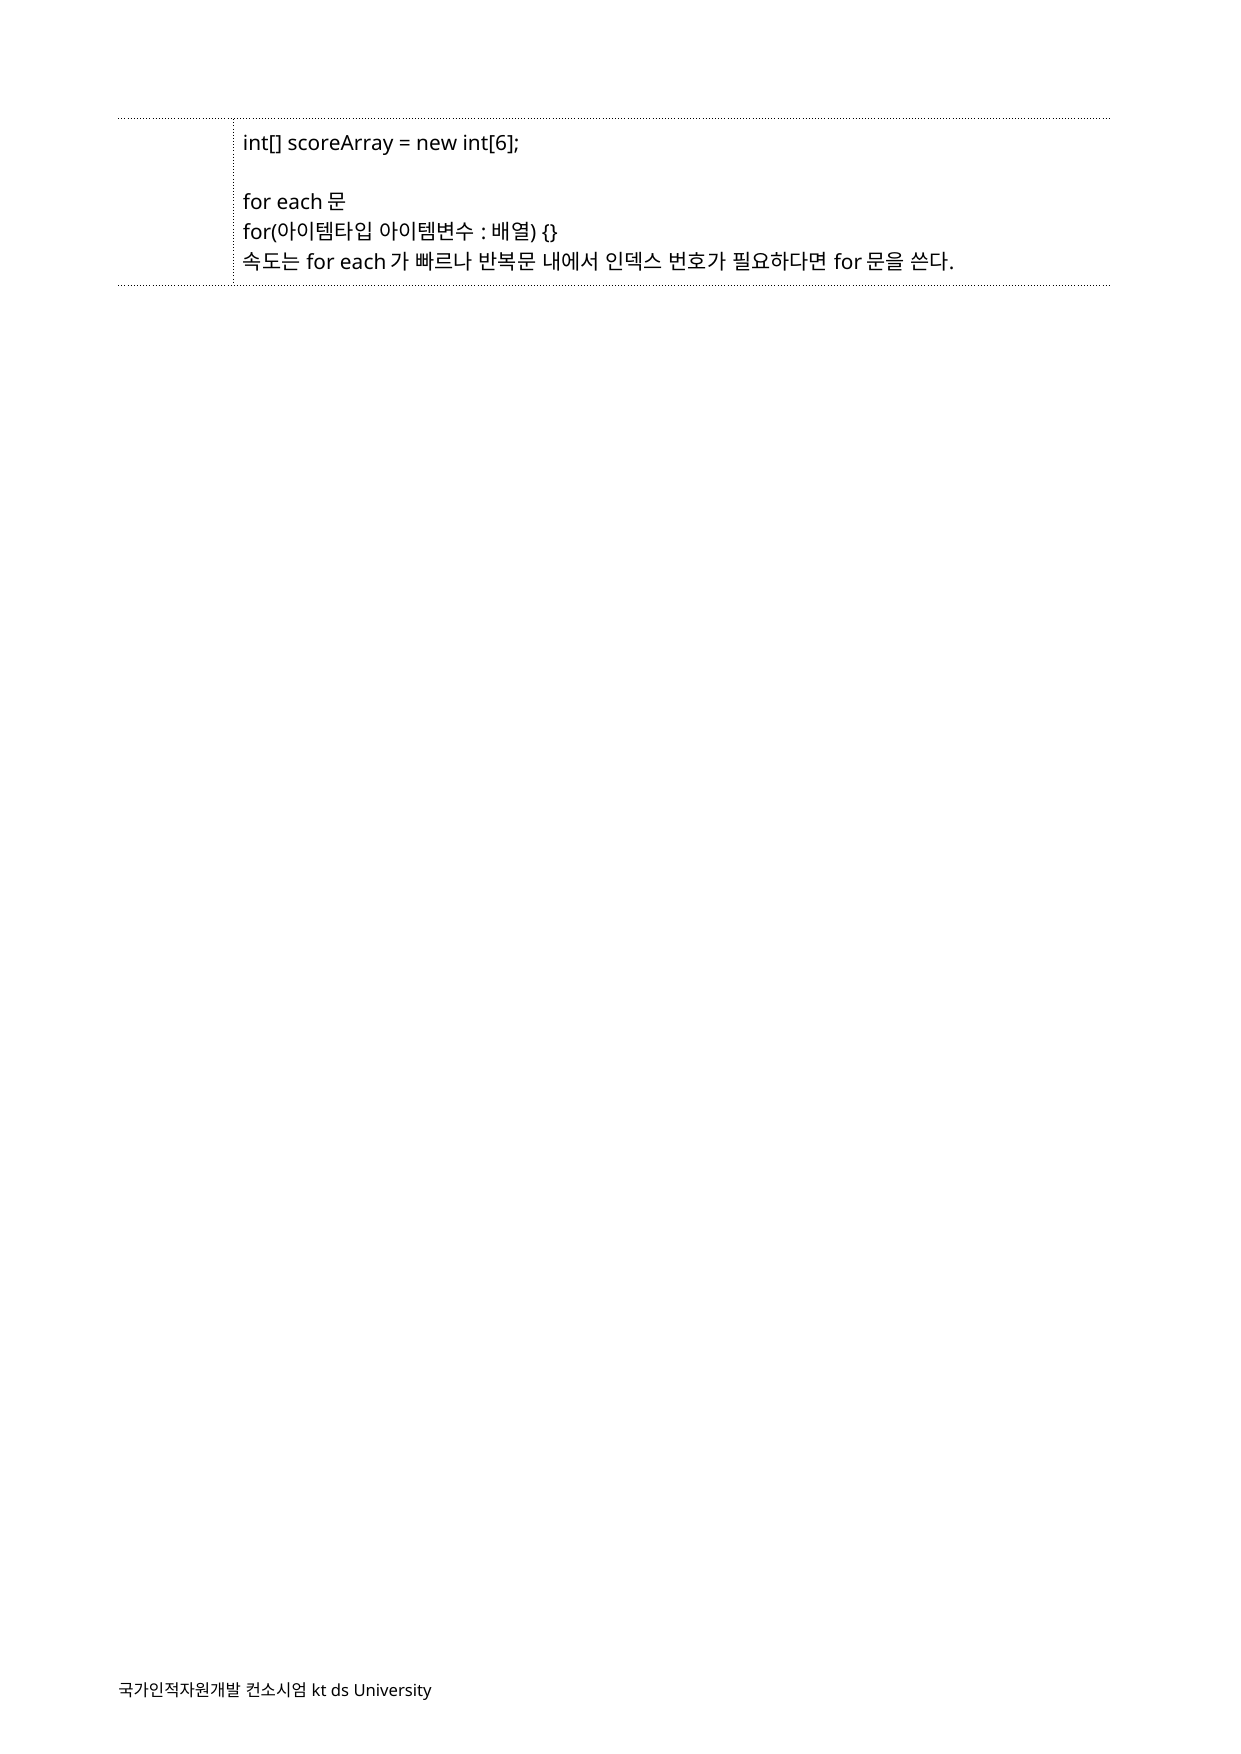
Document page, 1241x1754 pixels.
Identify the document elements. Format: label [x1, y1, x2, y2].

table_cell [234, 118, 1111, 285]
